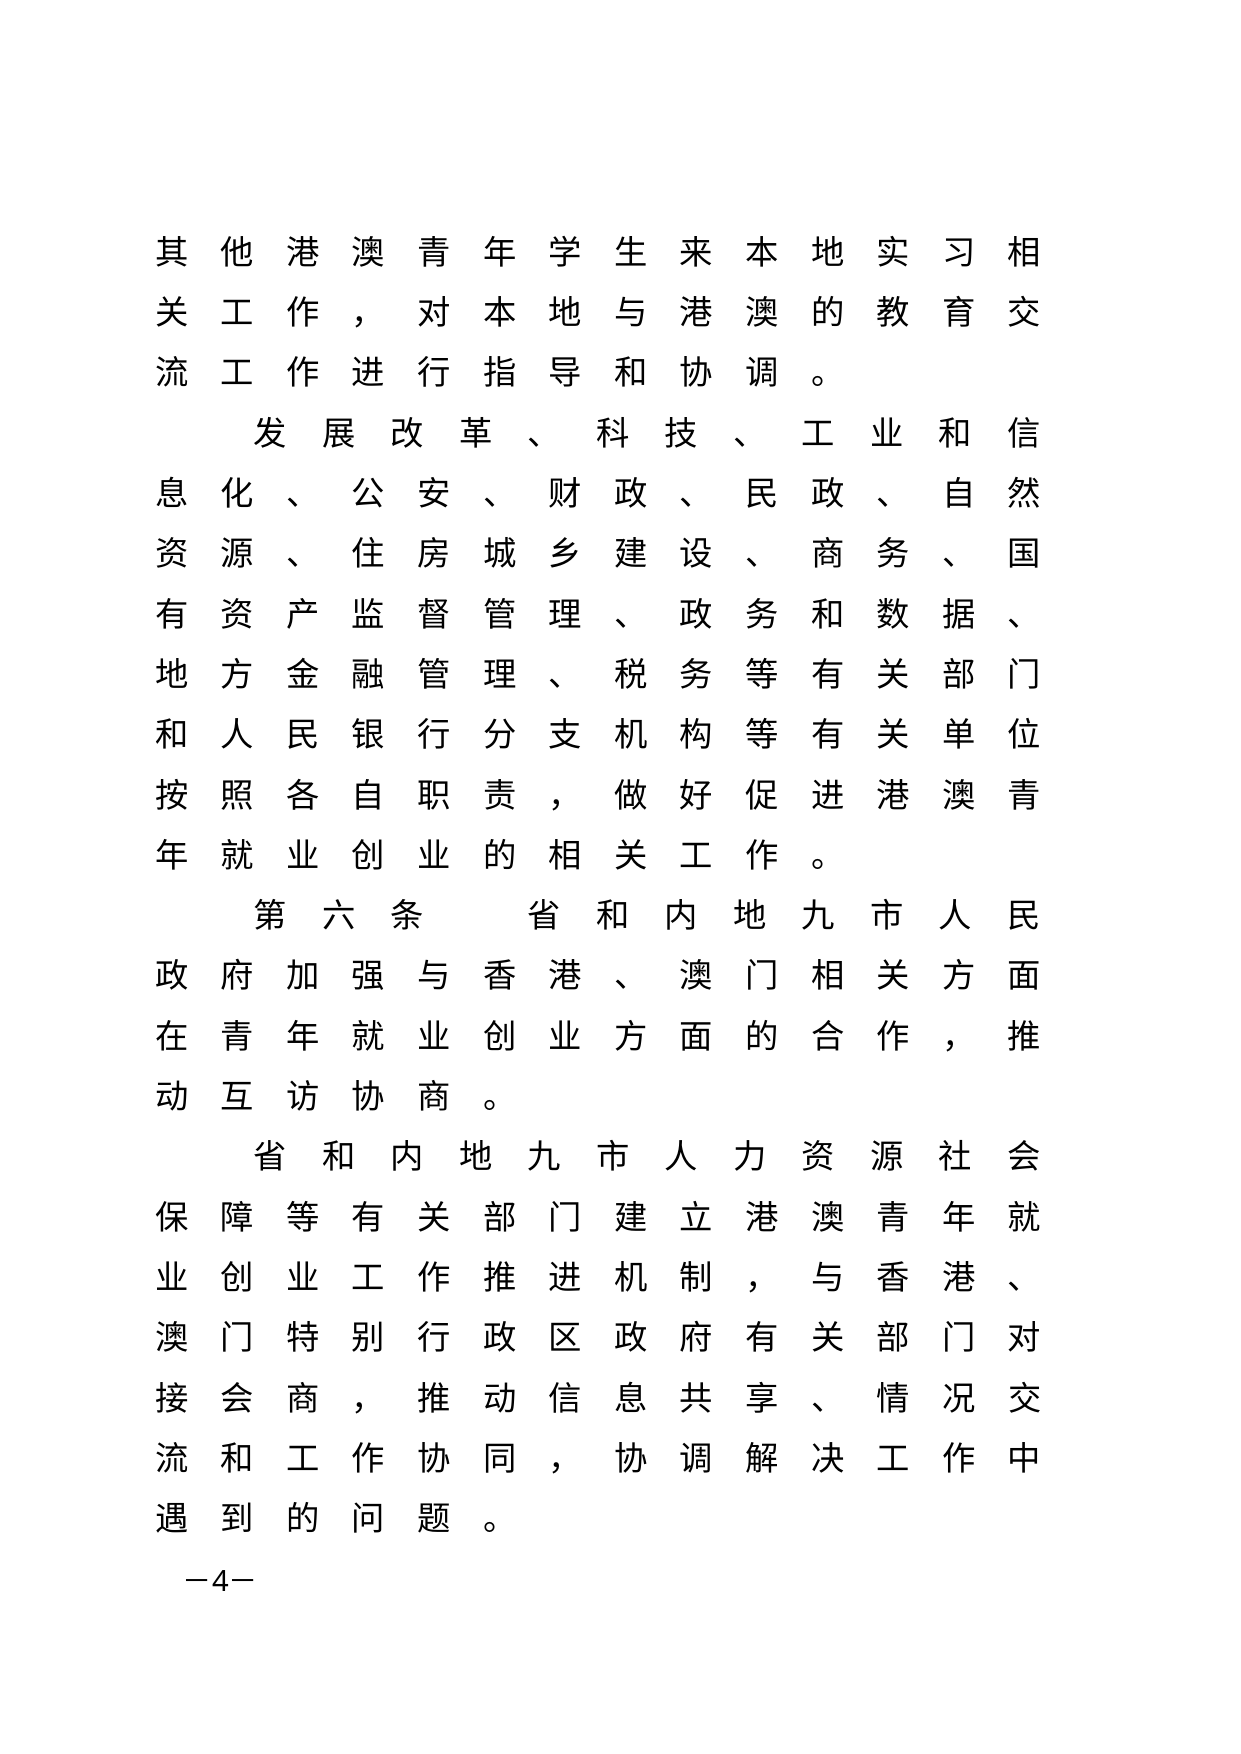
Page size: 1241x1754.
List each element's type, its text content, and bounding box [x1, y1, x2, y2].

text 发展改革、科技、工业和信息化、公安、财政、民政、自然资源、住房城乡建设、商务、国有资产监督管理、政务和数据、地方金融管理、税务等有关部门和人民银行分支机构等有关单位按照各自职责，做好促进港澳青年就业创业的相关工作。 [155, 400, 1073, 883]
text 省和内地九市教育部门负责本省高等学校在读港澳青年学生就业创业工作的指导，配合开展其他港澳青年学生来本地实习相关工作，对本地与港澳的教育交流工作进行指导和协调。 [155, 219, 1073, 400]
text 第六条 省和内地九市人民政府加强与香港、澳门相关方面在青年就业创业方面的合作，推动互访协商。 [155, 883, 1073, 1124]
text 省和内地九市人力资源社会保障等有关部门建立港澳青年就业创业工作推进机制，与香港、澳门特别行政区政府有关部门对接会商，推动信息共享、情况交流和工作协同，协调解决工作中遇到的问题。 [155, 1124, 1073, 1546]
